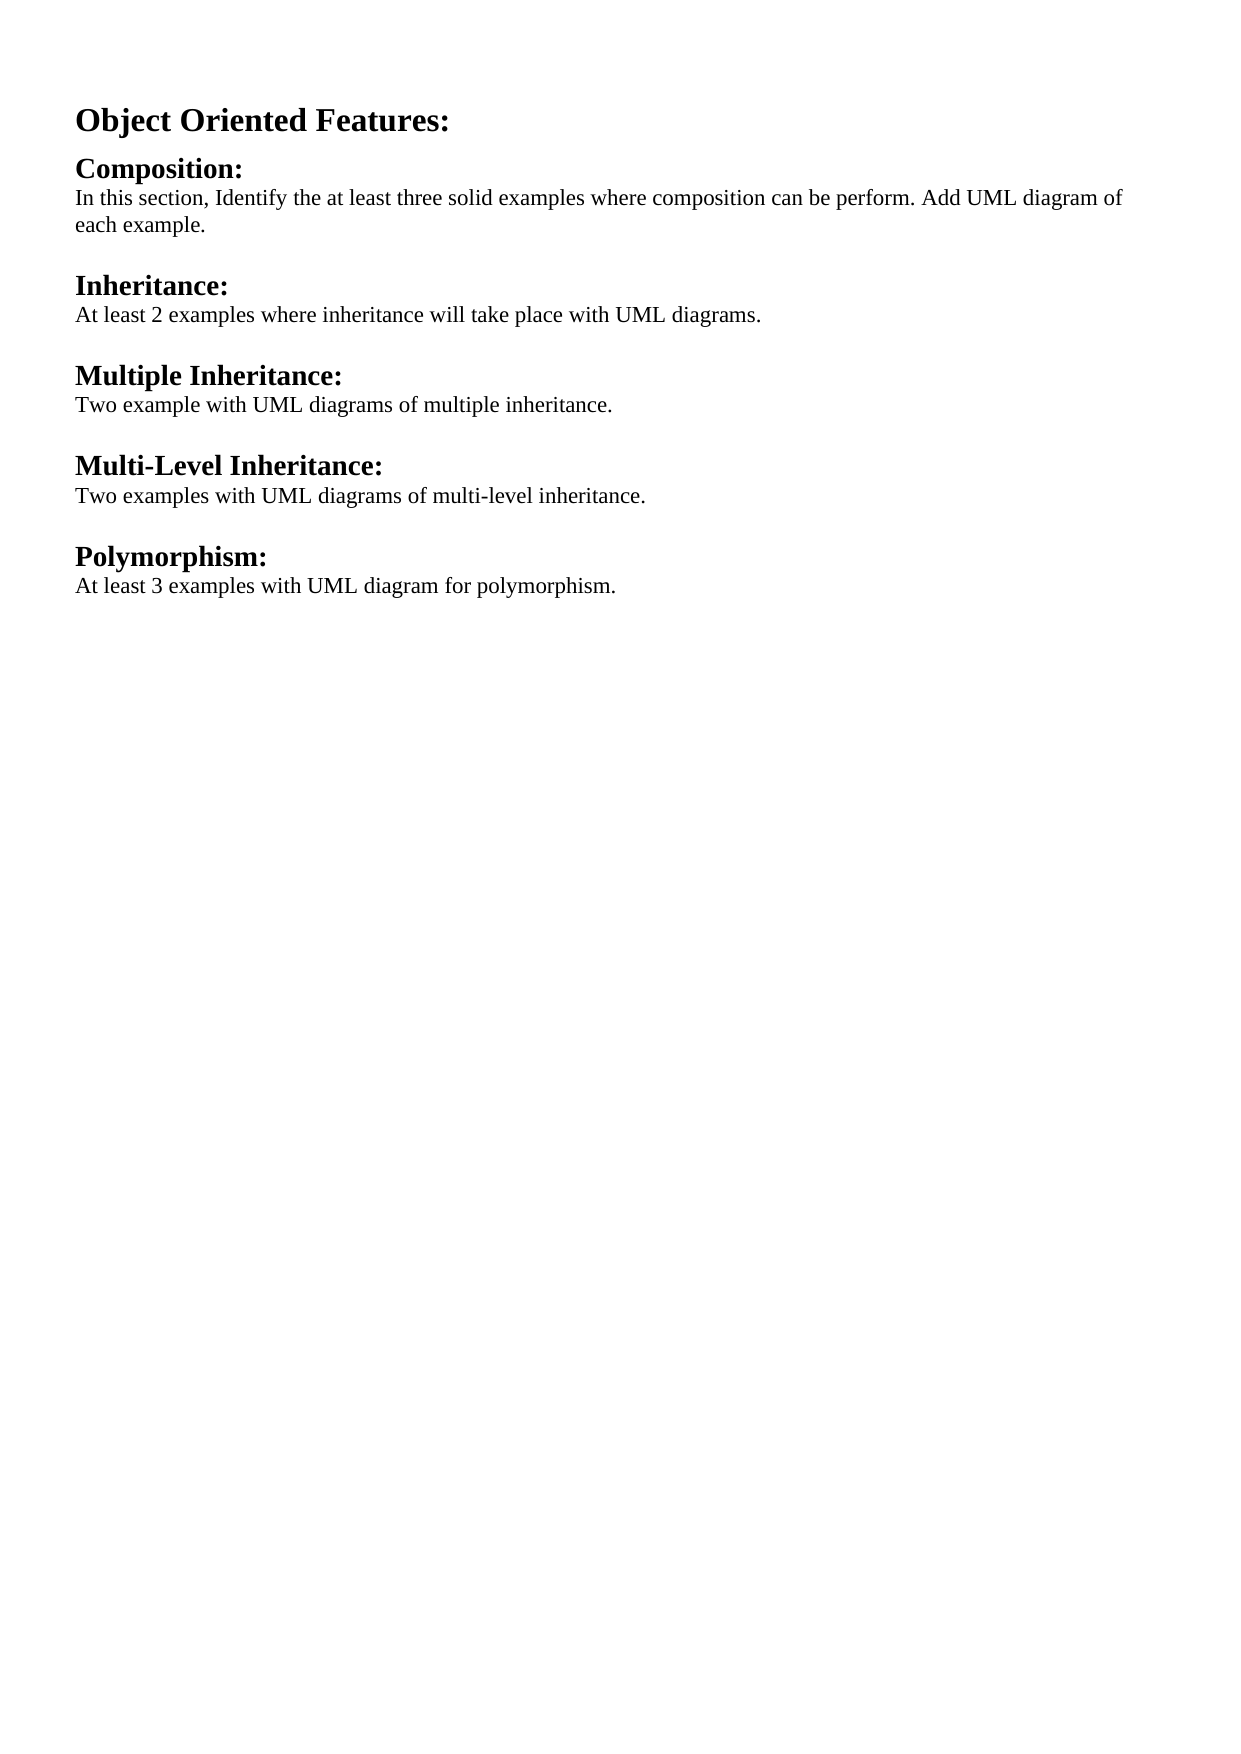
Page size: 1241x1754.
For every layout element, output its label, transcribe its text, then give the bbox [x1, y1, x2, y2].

text At least 3 examples with UML diagram for polymorphism. [75, 572, 1165, 599]
subtitle Multiple Inheritance: [75, 358, 1165, 392]
subtitle Object Oriented Features: [75, 100, 1165, 138]
text In this section, Identify the at least three solid examples where composition can be perform. Add UML diagram of each example. [75, 184, 1165, 237]
subtitle Composition: [75, 151, 1165, 184]
subtitle Inheritance: [75, 268, 1165, 301]
text Two examples with UML diagrams of multi-level inheritance. [75, 482, 1165, 508]
text Two example with UML diagrams of multiple inheritance. [75, 392, 1165, 418]
text At least 2 examples where inheritance will take place with UML diagrams. [75, 301, 1165, 327]
subtitle Multi-Level Inheritance: [75, 448, 1165, 482]
subtitle Polymorphism: [75, 539, 1165, 572]
